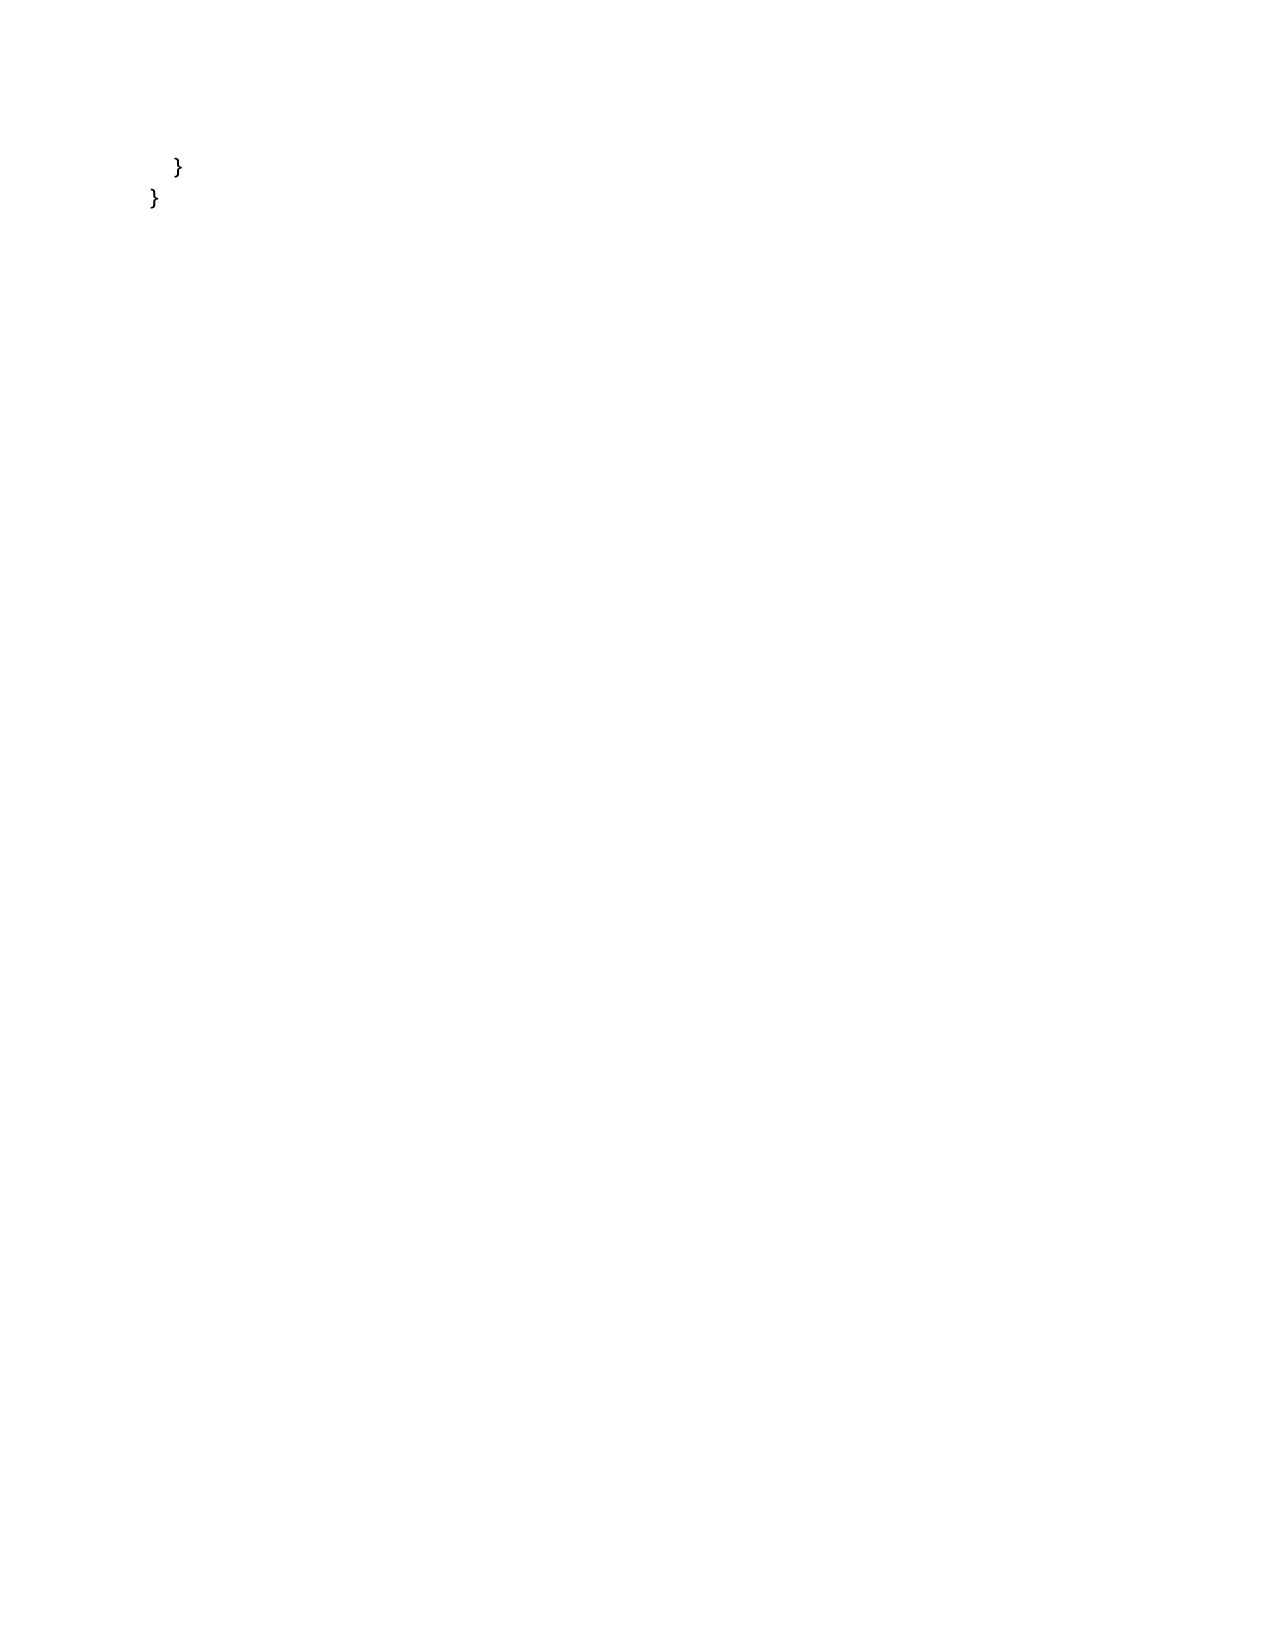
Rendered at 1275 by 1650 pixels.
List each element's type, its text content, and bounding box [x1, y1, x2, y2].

text } [150, 181, 1181, 212]
text } [150, 150, 1181, 181]
